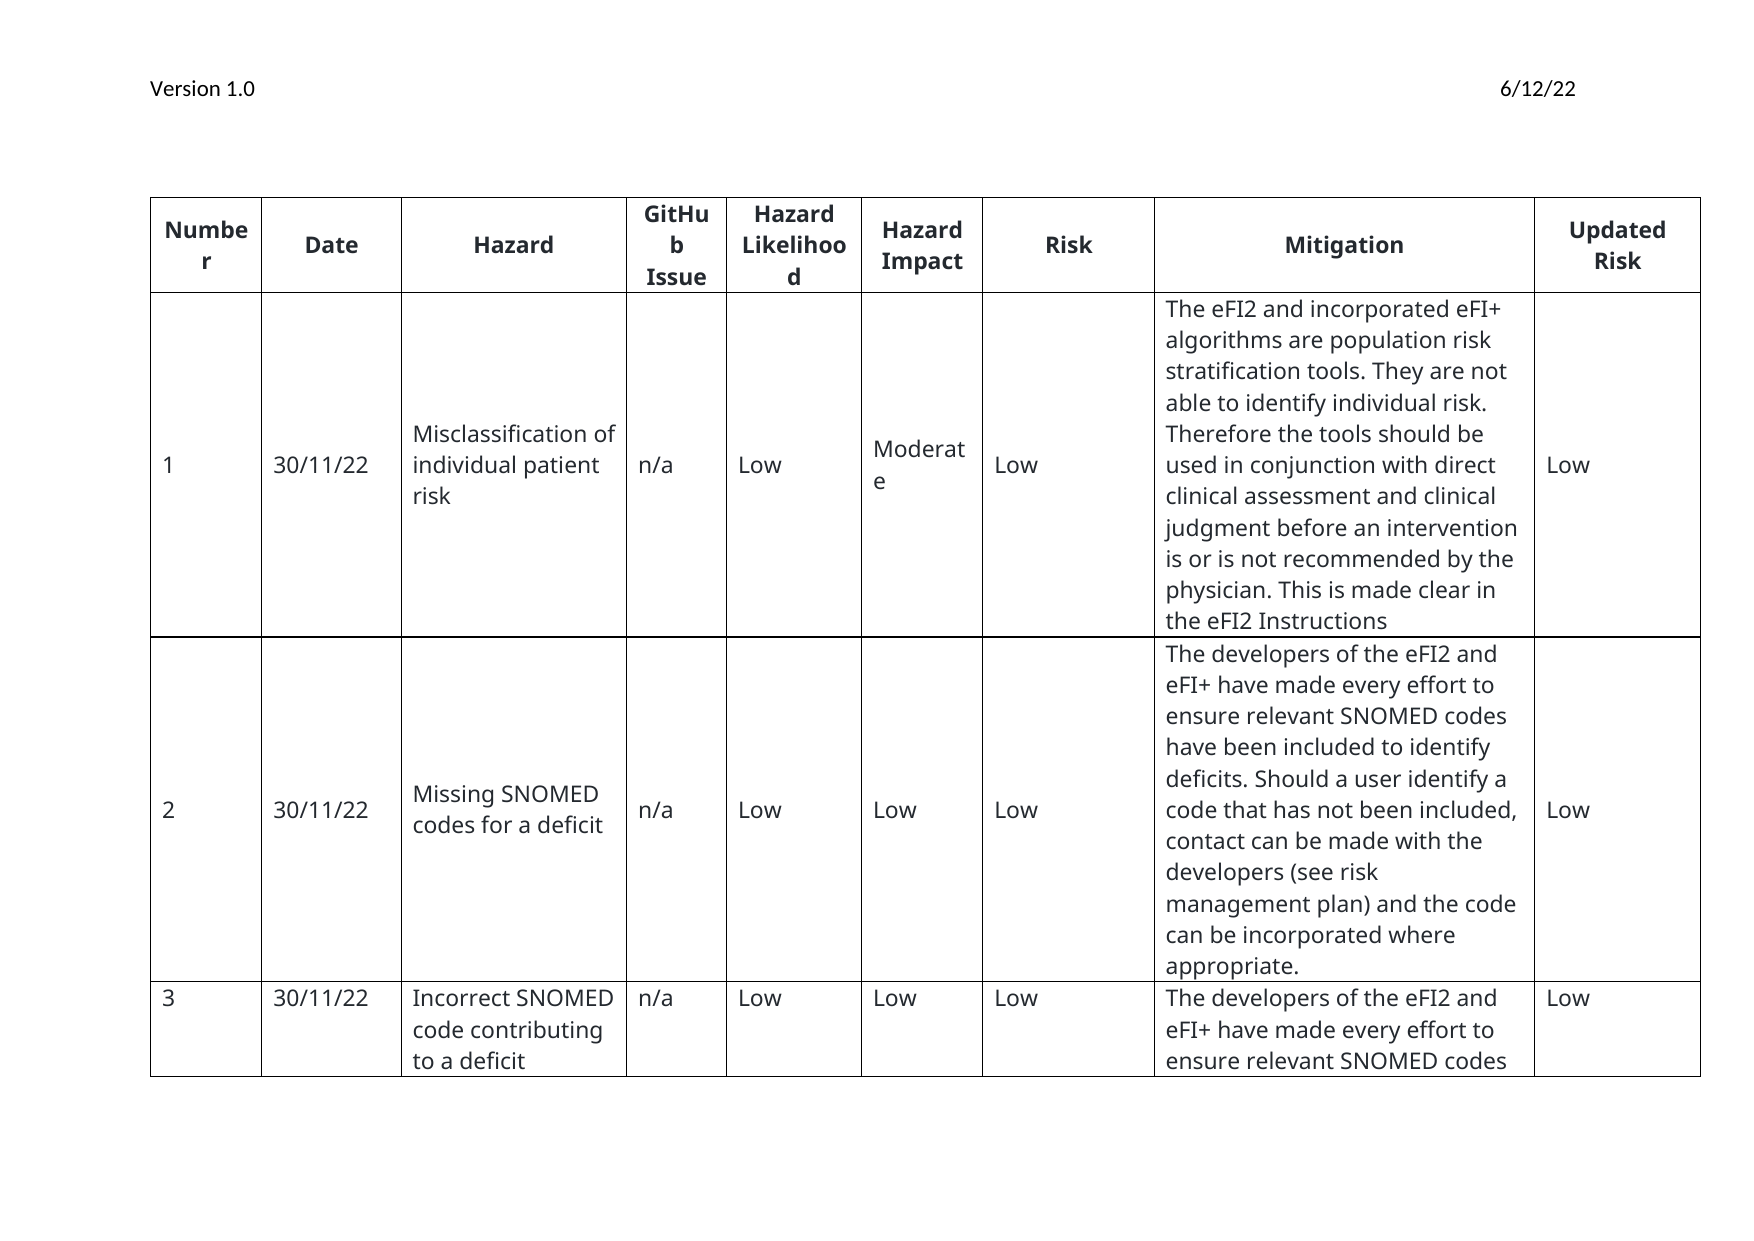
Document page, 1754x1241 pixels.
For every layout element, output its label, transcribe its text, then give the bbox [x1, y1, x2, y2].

table_cell 1 [151, 293, 261, 636]
table_cell Low [727, 982, 861, 1076]
table_cell 2 [151, 638, 261, 981]
table_cell The developers of the eFI2 and eFI+ have made every effort to ensure relevant SNOMED codes have been included to identify deficits. Should a user identify a code that has not been included, contact can be made with the developers (see risk management plan) and the code can be incorporated where appropriate. [1155, 638, 1534, 981]
table_cell Low [983, 293, 1154, 636]
table_cell Low [983, 638, 1154, 981]
table_header Hazard Likelihood [727, 198, 861, 292]
table_cell Low [1535, 638, 1700, 981]
table_cell n/a [627, 982, 726, 1076]
table_cell Low [727, 293, 861, 636]
table_header Risk [983, 198, 1154, 292]
table_header Hazard Impact [862, 198, 982, 292]
table_header Mitigation [1155, 198, 1534, 292]
table_cell Low [983, 982, 1154, 1076]
table_header Hazard [402, 198, 626, 292]
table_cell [1155, 982, 1534, 1076]
table_cell Missing SNOMED codes for a deficit [402, 638, 626, 981]
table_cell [402, 982, 626, 1076]
table_header GitHub Issue [627, 198, 726, 292]
table_cell Low [862, 638, 982, 981]
table_cell n/a [627, 293, 726, 636]
table_cell 3 [151, 982, 261, 1076]
table_cell Low [1535, 293, 1700, 636]
table_cell Low [1535, 982, 1700, 1076]
table_header Updated Risk [1535, 198, 1700, 292]
table_cell 30/11/22 [262, 293, 401, 636]
table_cell Moderate [862, 293, 982, 636]
table_header Number [151, 198, 261, 292]
table_cell 30/11/22 [262, 638, 401, 981]
table_cell Misclassification of individual patient risk [402, 293, 626, 636]
table_cell 30/11/22 [262, 982, 401, 1076]
table_cell n/a [627, 638, 726, 981]
table_cell Low [862, 982, 982, 1076]
table_header Date [262, 198, 401, 292]
table_cell The eFI2 and incorporated eFI+ algorithms are population risk stratification tools. They are not able to identify individual risk. Therefore the tools should be used in conjunction with direct clinical assessment and clinical judgment before an intervention is or is not recommended by the physician. This is made clear in the eFI2 Instructions [1155, 293, 1534, 636]
table_cell Low [727, 638, 861, 981]
